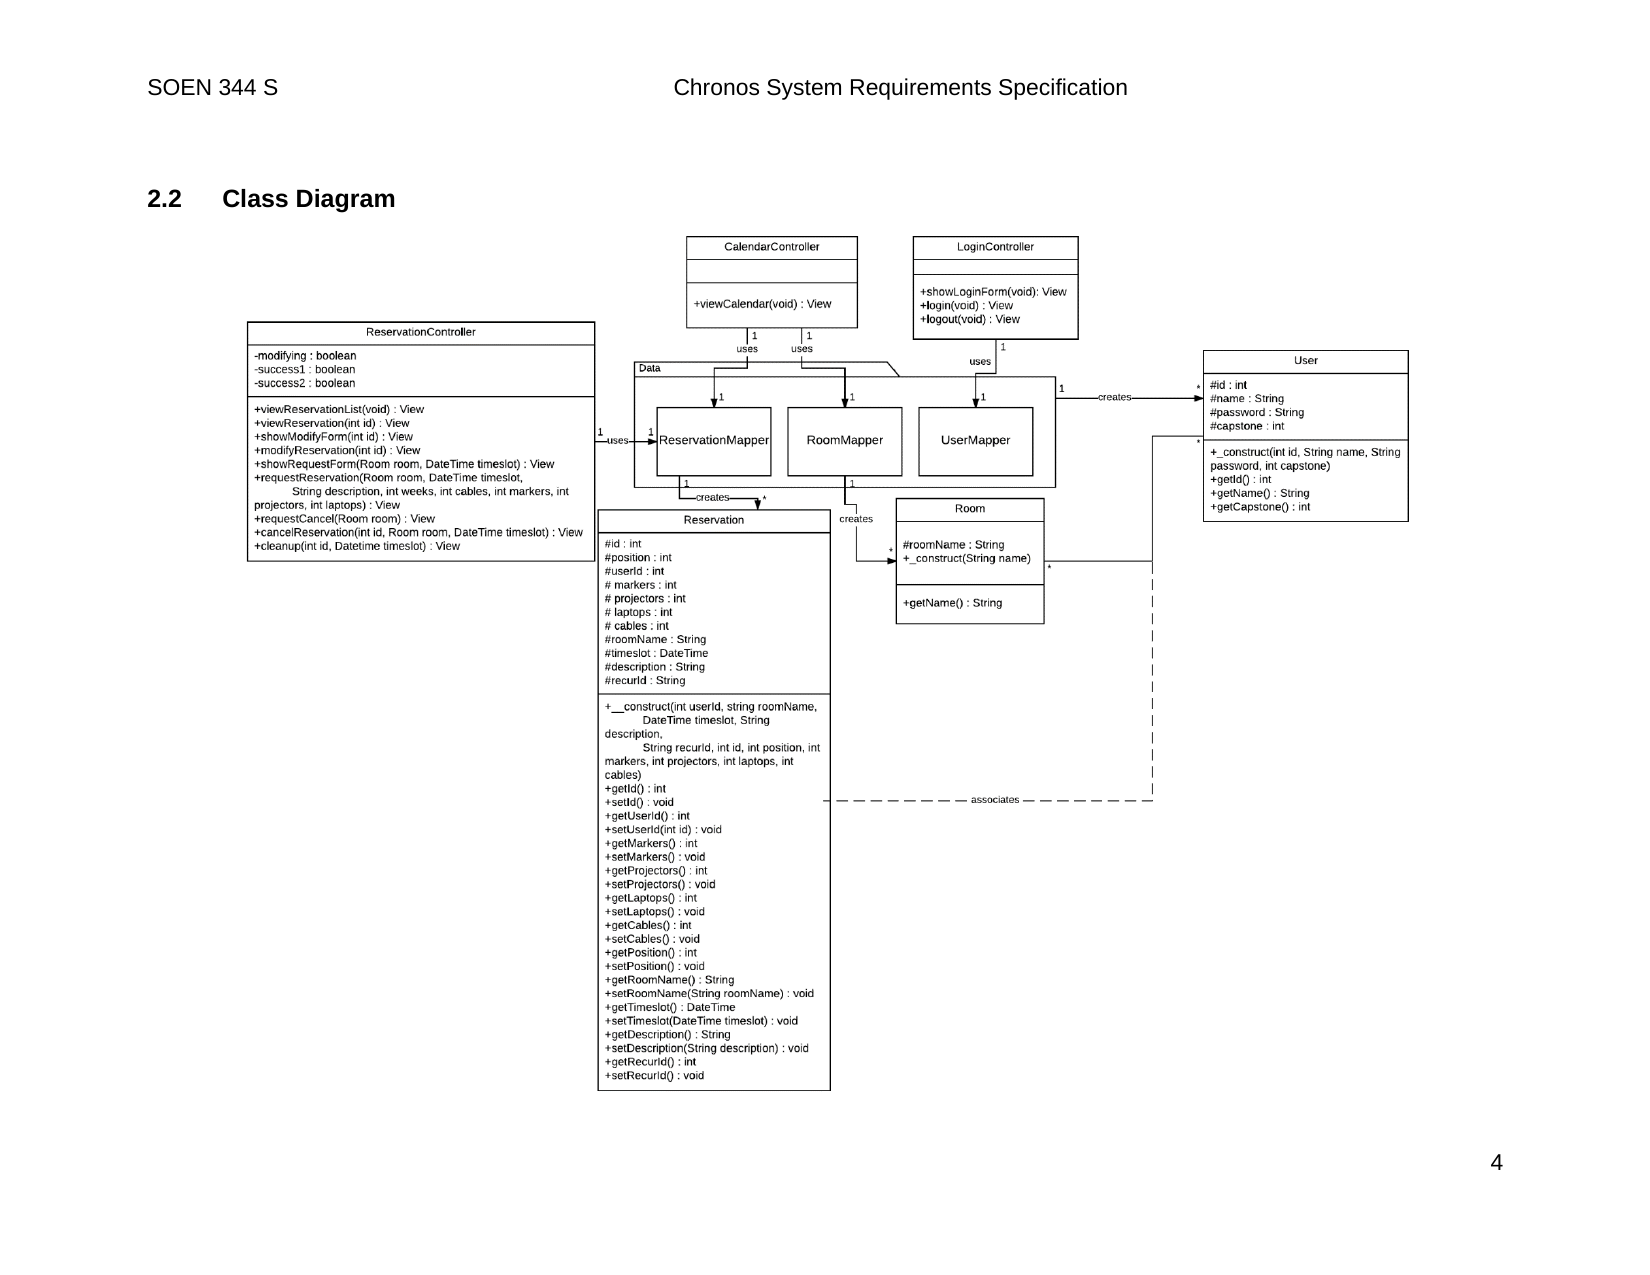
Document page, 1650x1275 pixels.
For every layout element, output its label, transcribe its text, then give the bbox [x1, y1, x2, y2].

picture [218, 225, 1432, 1112]
subtitle Class Diagram [147, 184, 1503, 213]
